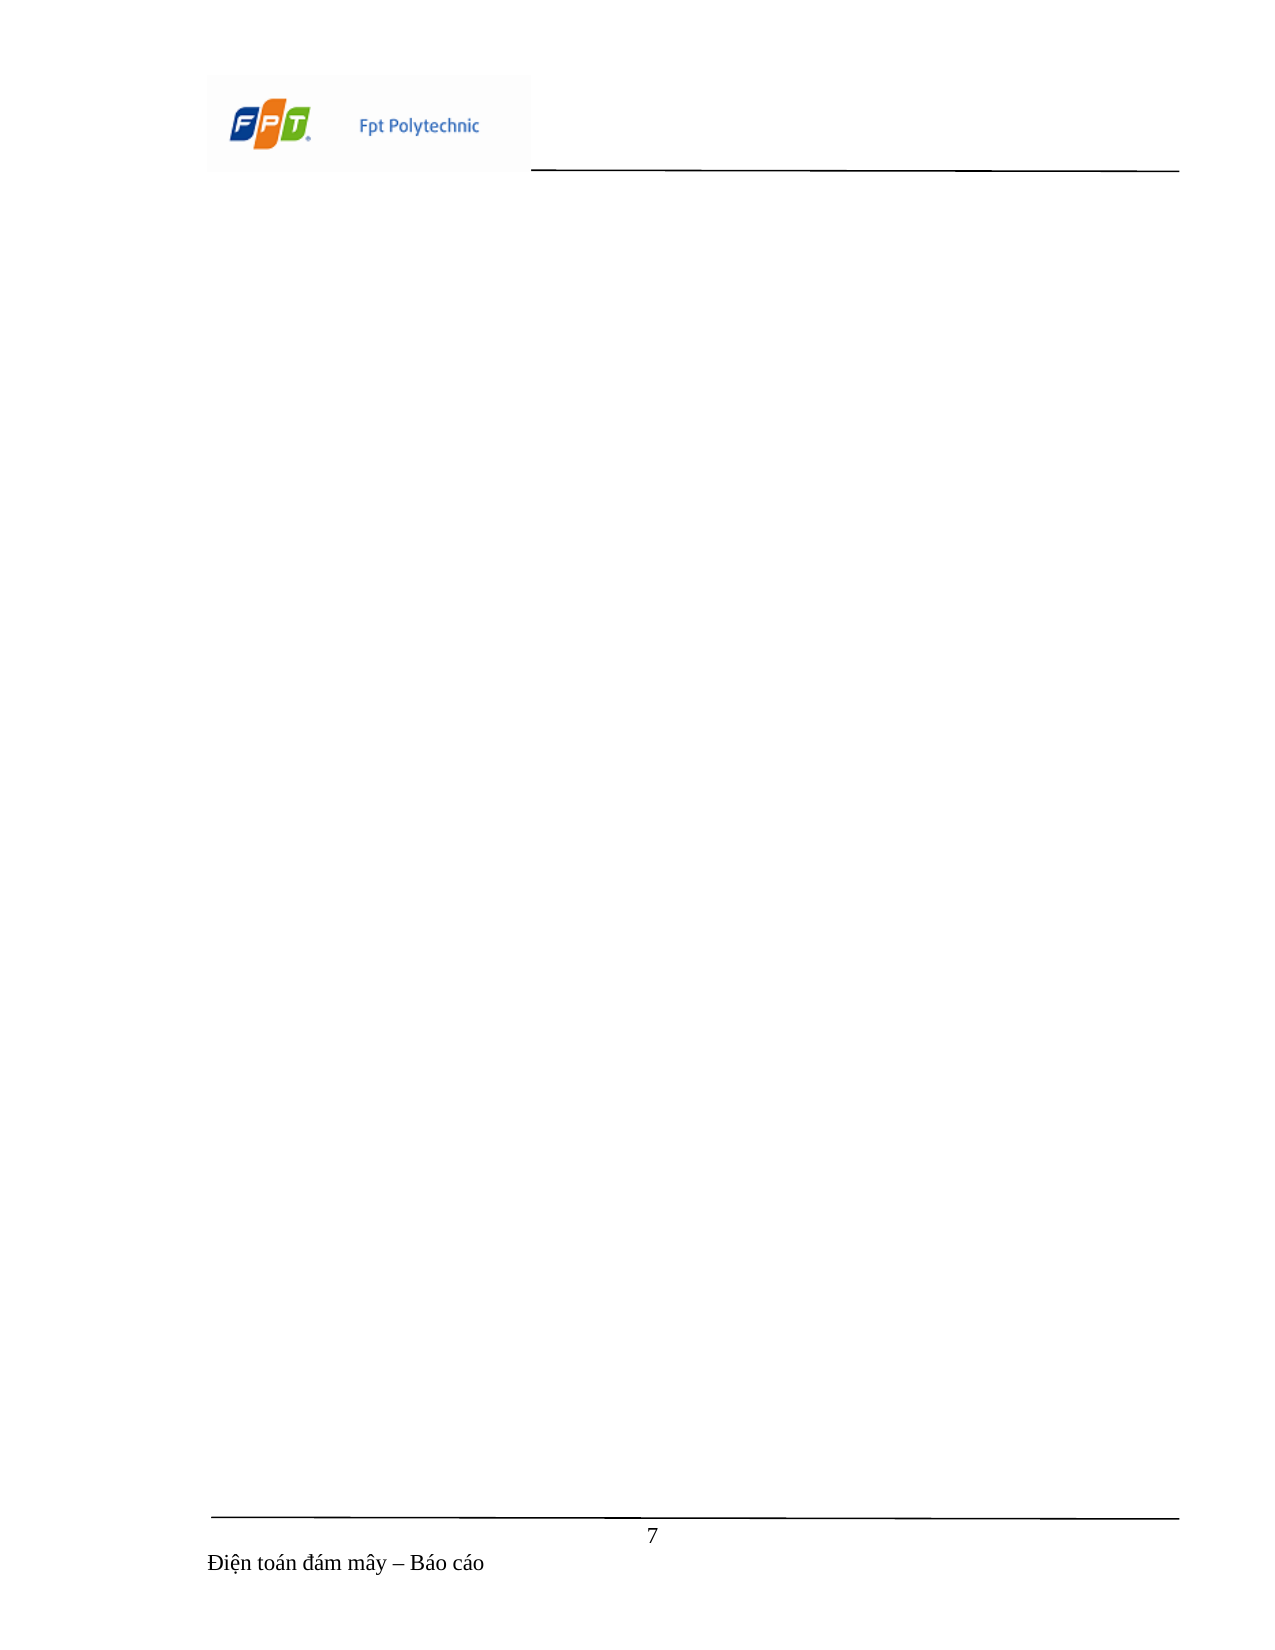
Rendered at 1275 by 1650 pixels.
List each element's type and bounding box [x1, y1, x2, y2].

picture [207, 75, 532, 172]
